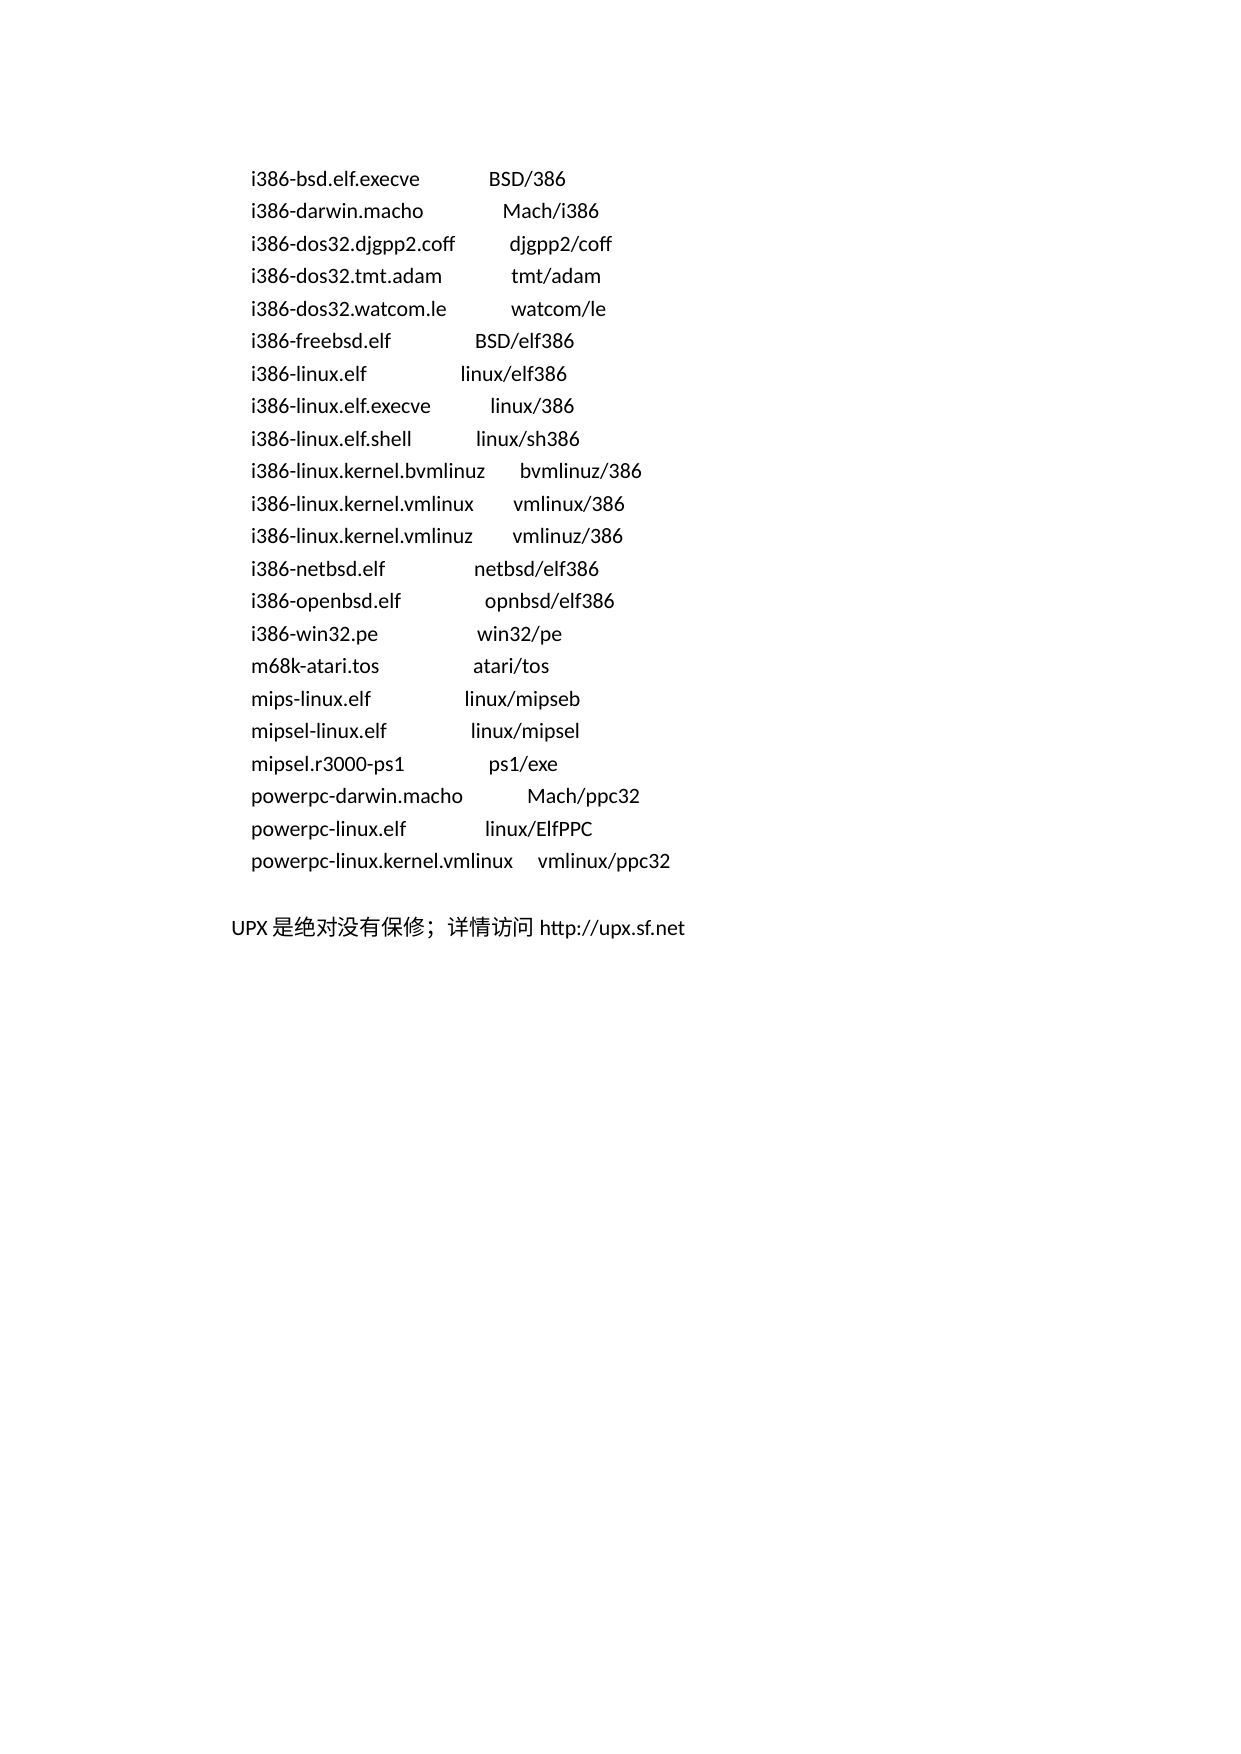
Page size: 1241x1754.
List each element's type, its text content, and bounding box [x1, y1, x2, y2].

text powerpc-darwin.macho Mach/ppc32 [187, 779, 1053, 812]
text mipsel.r3000-ps1 ps1/exe [187, 747, 1053, 779]
text mipsel-linux.elf linux/mipsel [187, 714, 1053, 747]
text i386-darwin.macho Mach/i386 [187, 194, 1053, 227]
text mips-linux.elf linux/mipseb [187, 682, 1053, 714]
text i386-linux.elf.execve linux/386 [187, 389, 1053, 422]
text i386-bsd.elf.execve BSD/386 [187, 162, 1053, 194]
text i386-linux.kernel.bvmlinuz bvmlinuz/386 [187, 454, 1053, 487]
text i386-netbsd.elf netbsd/elf386 [187, 552, 1053, 584]
text i386-freebsd.elf BSD/elf386 [187, 324, 1053, 357]
text UPX是绝对没有保修；详情访问 http://upx.sf.net [187, 909, 1053, 942]
text i386-linux.elf.shell linux/sh386 [187, 422, 1053, 454]
text i386-dos32.djgpp2.coff djgpp2/coff [187, 227, 1053, 259]
text i386-win32.pe win32/pe [187, 617, 1053, 649]
text i386-dos32.watcom.le watcom/le [187, 292, 1053, 324]
text i386-linux.kernel.vmlinuz vmlinuz/386 [187, 519, 1053, 552]
text i386-openbsd.elf opnbsd/elf386 [187, 584, 1053, 617]
text i386-linux.kernel.vmlinux vmlinux/386 [187, 487, 1053, 519]
text m68k-atari.tos atari/tos [187, 649, 1053, 682]
text i386-linux.elf linux/elf386 [187, 357, 1053, 389]
text powerpc-linux.elf linux/ElfPPC [187, 812, 1053, 844]
text i386-dos32.tmt.adam tmt/adam [187, 259, 1053, 292]
text powerpc-linux.kernel.vmlinux vmlinux/ppc32 [187, 844, 1053, 877]
